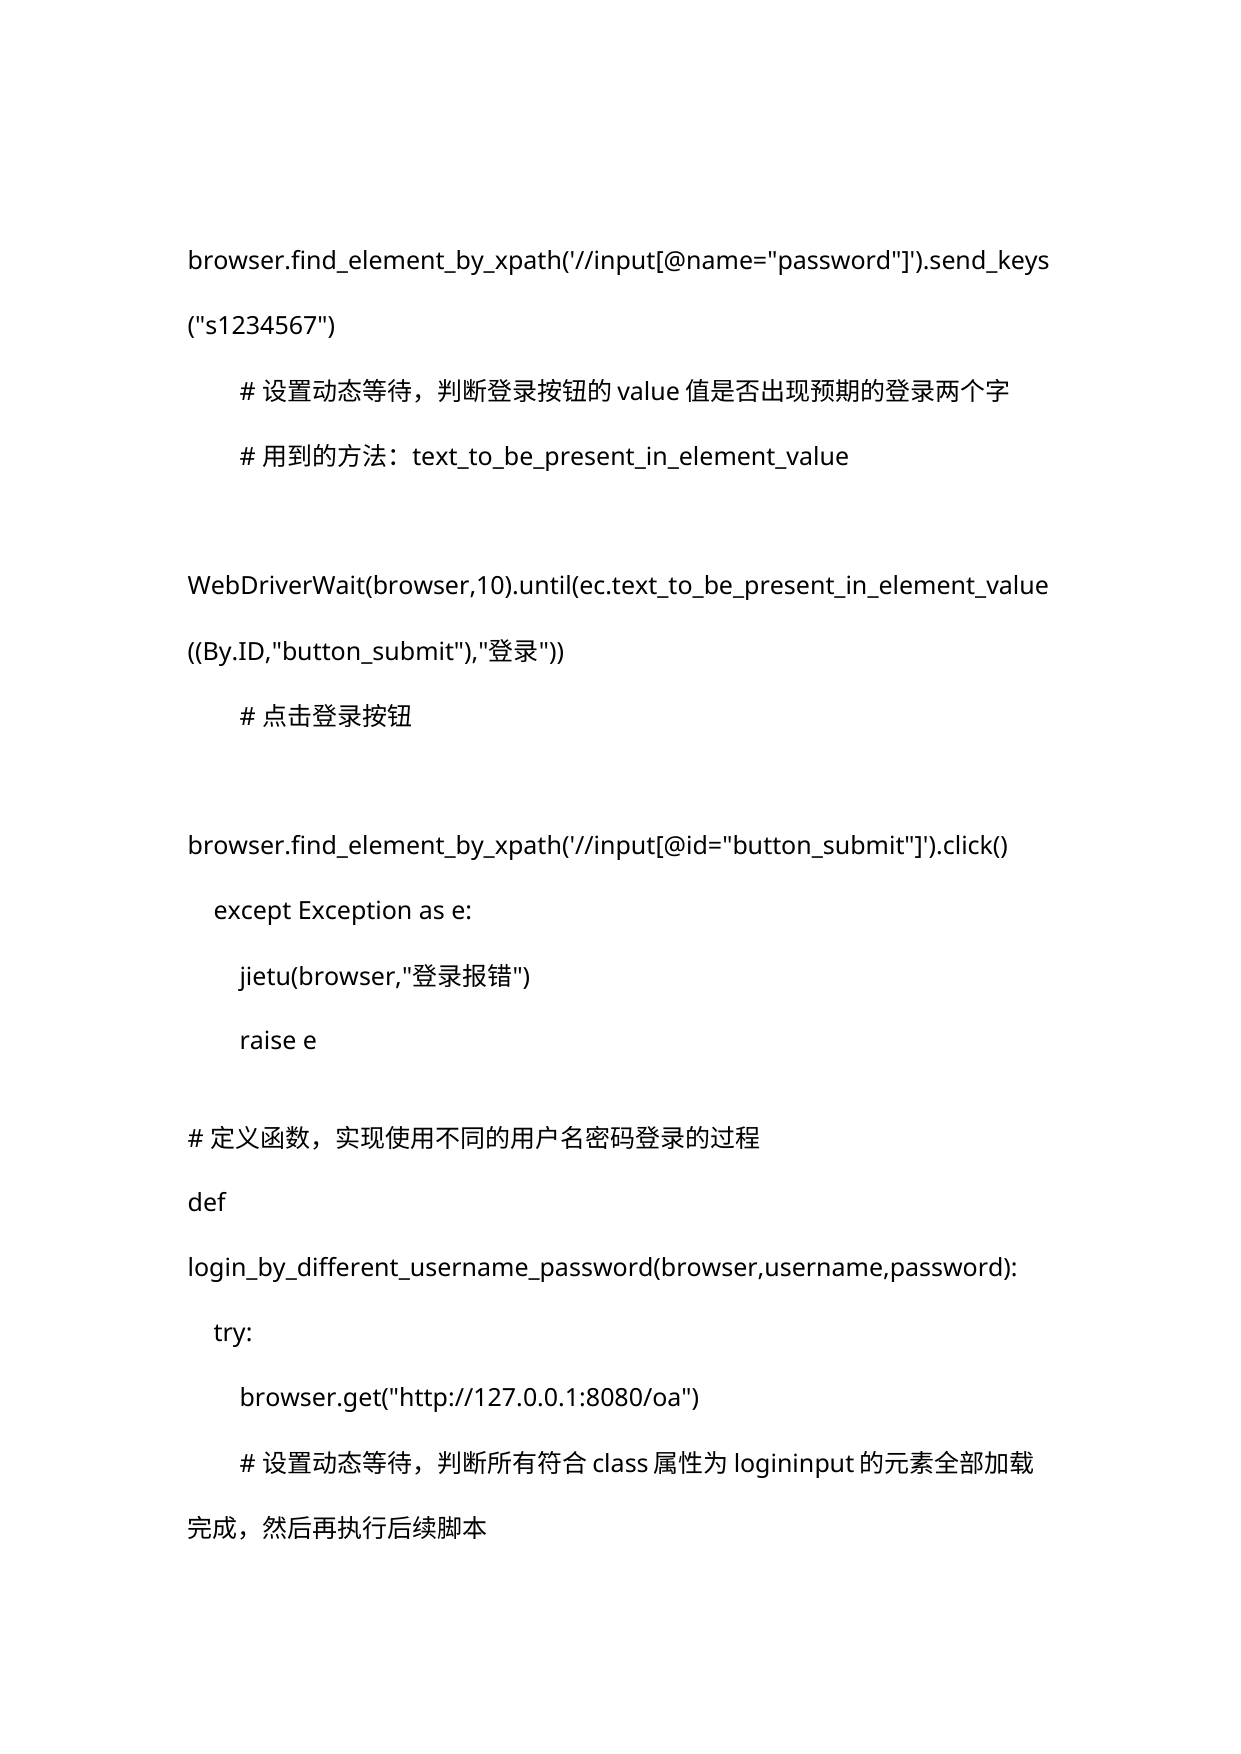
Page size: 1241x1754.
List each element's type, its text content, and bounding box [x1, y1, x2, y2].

text browser.find_element_by_xpath('//input[@id="button_submit"]').click() [187, 747, 1053, 877]
text # 点击登录按钮 [187, 682, 1053, 747]
text WebDriverWait(browser,10).until(ec.text_to_be_present_in_element_value((By.ID,"button_submit"),"登录")) [187, 487, 1053, 682]
text except Exception as e: [187, 877, 1053, 942]
text raise e [187, 1007, 1053, 1072]
text browser.find_element_by_xpath('//input[@name="password"]').send_keys("s1234567") [187, 162, 1053, 357]
text def login_by_different_username_password(browser,username,password): [187, 1169, 1053, 1299]
text # 定义函数，实现使用不同的用户名密码登录的过程 [187, 1104, 1053, 1169]
text browser.get("http://127.0.0.1:8080/oa") [187, 1364, 1053, 1429]
text # 用到的方法：text_to_be_present_in_element_value [187, 422, 1053, 487]
text # 设置动态等待，判断所有符合class属性为logininput的元素全部加载完成，然后再执行后续脚本 [187, 1429, 1053, 1559]
text try: [187, 1299, 1053, 1364]
text # 设置动态等待，判断登录按钮的value值是否出现预期的登录两个字 [187, 357, 1053, 422]
text jietu(browser,"登录报错") [187, 942, 1053, 1007]
